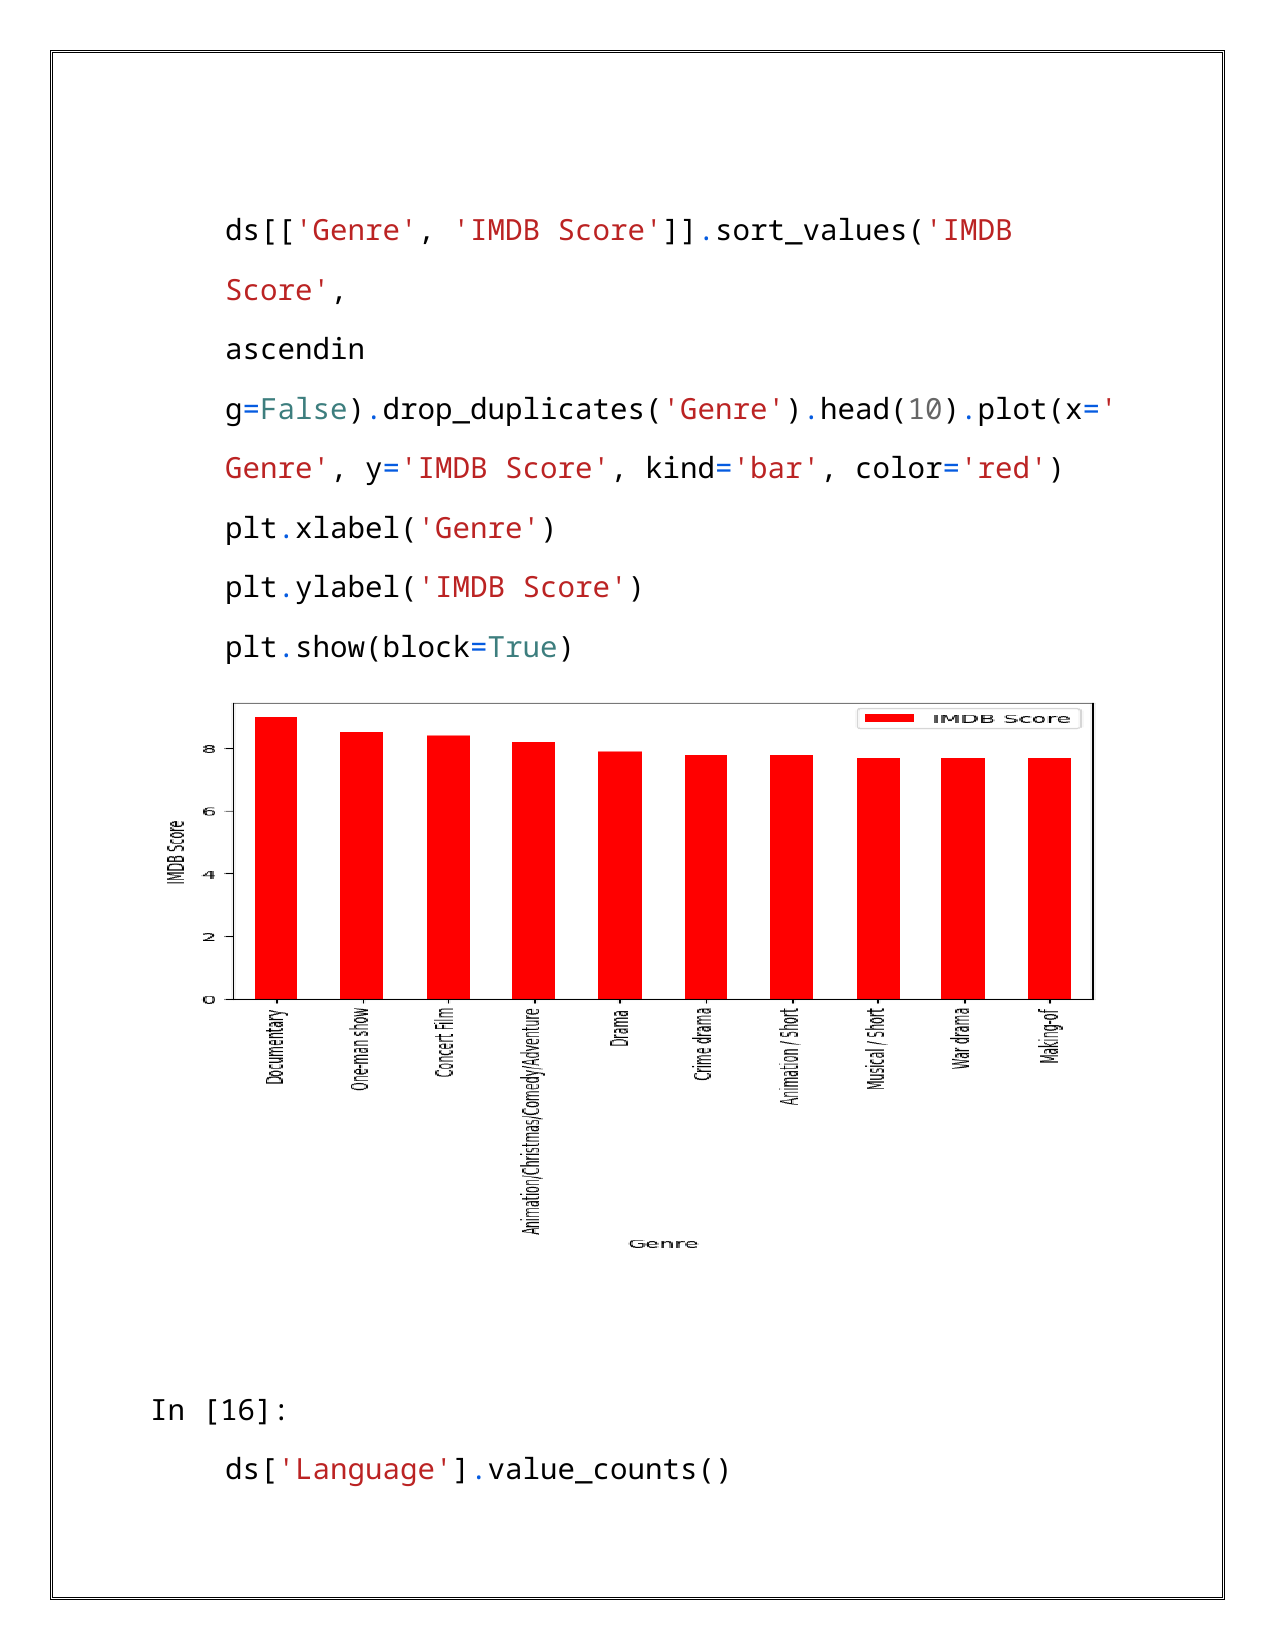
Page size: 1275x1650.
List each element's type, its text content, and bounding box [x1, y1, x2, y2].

text plt.show(block=True) [225, 626, 1125, 666]
text ds['Language'].value_counts() [225, 1449, 1125, 1488]
picture [150, 695, 1110, 1257]
text ds[['Genre', 'IMDB Score']].sort_values('IMDB Score', ascending=False).drop_duplicates('Genre').head(10).plot(x='Genre', y='IMDB Score', kind='bar', color='red') [225, 209, 1125, 487]
text plt.ylabel('IMDB Score') [225, 566, 1125, 606]
text In [16]: [150, 1389, 1125, 1429]
text plt.xlabel('Genre') [225, 507, 1125, 547]
